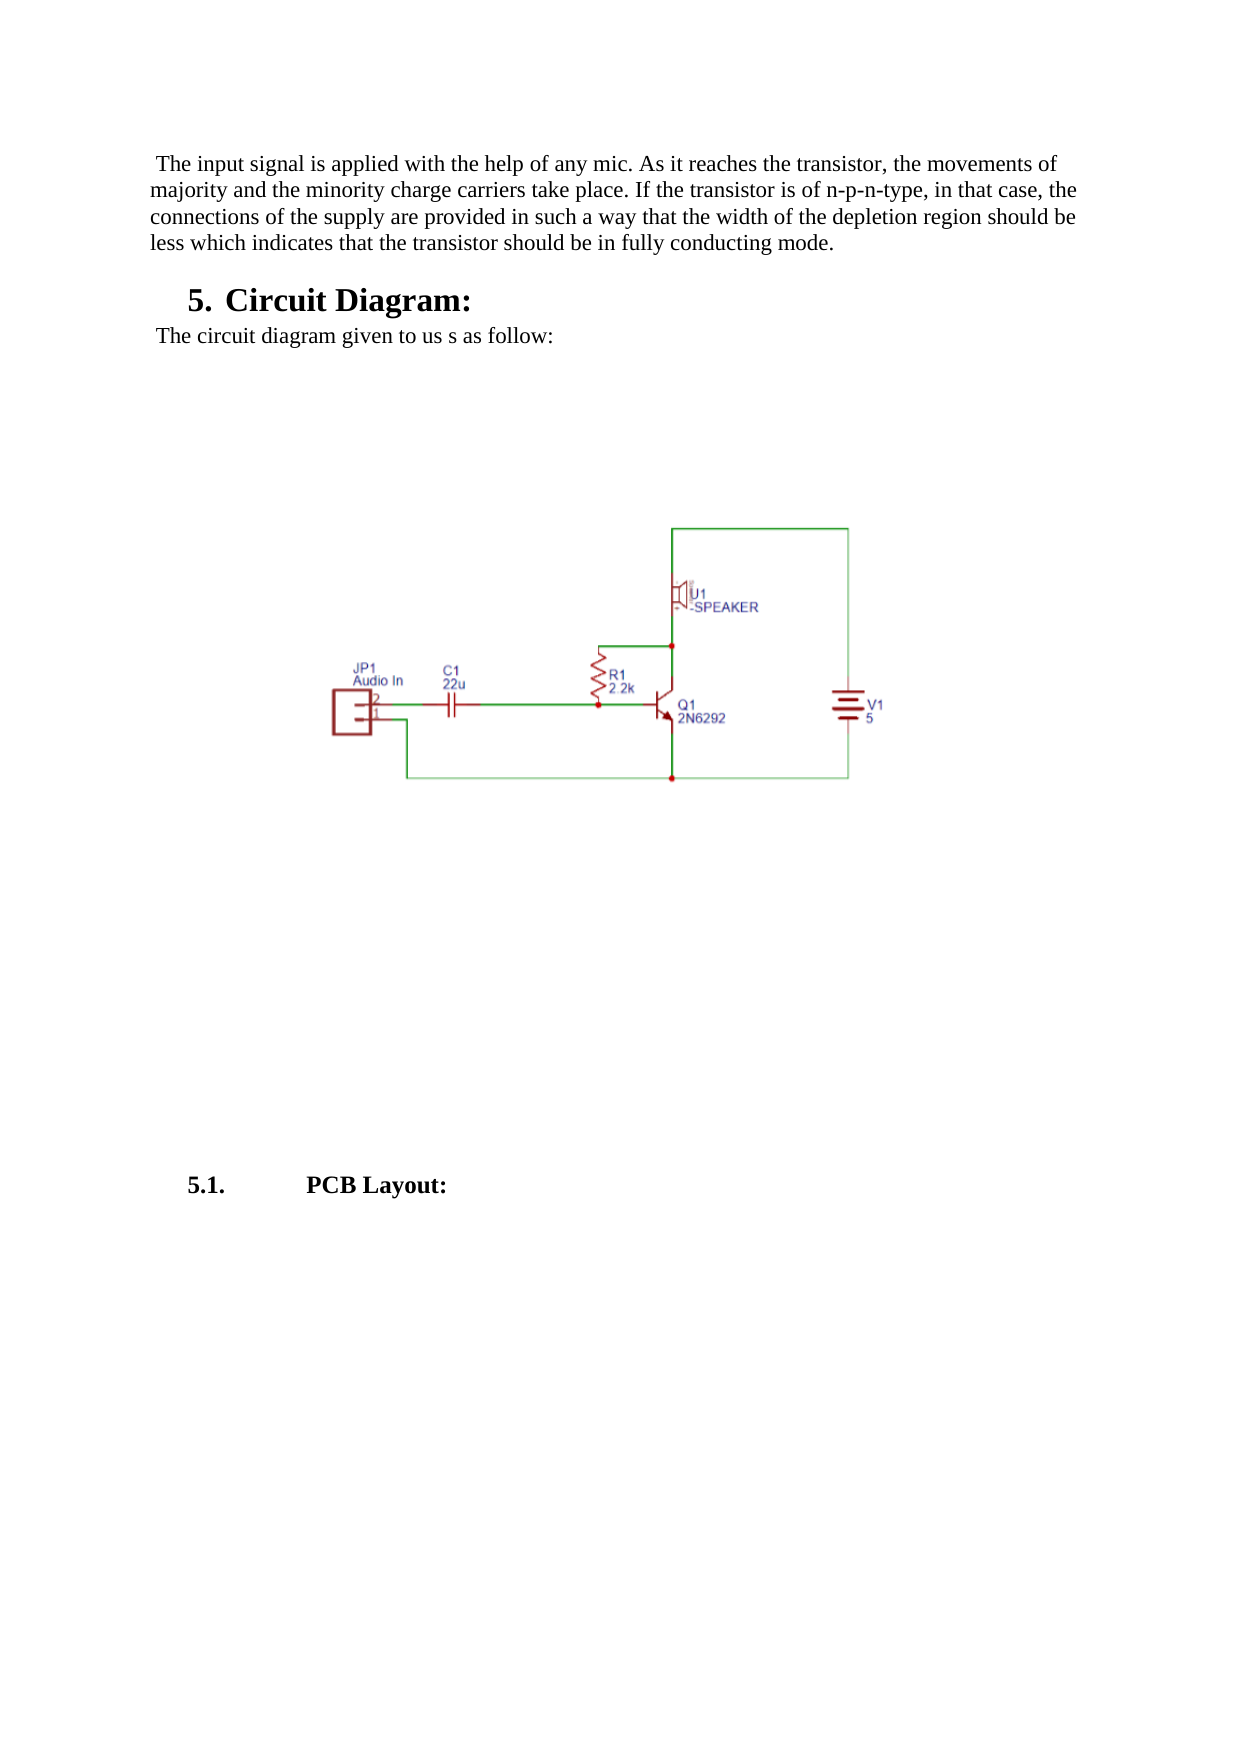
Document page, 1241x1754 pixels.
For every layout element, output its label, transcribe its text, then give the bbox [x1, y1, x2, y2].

subtitle PCB Layout: [187, 1170, 1090, 1199]
picture [282, 374, 958, 903]
text The circuit diagram given to us s as follow: [150, 322, 1090, 348]
subtitle Circuit Diagram: [187, 280, 1090, 319]
text The input signal is applied with the help of any mic. As it reaches the transistor, the movements of majority and the minority charge carriers take place. If the transistor is of n-p-n-type, in that case, the connections of the supply are provided in such a way that the width of the depletion region should be less which indicates that the transistor should be in fully conducting mode. [150, 150, 1090, 255]
